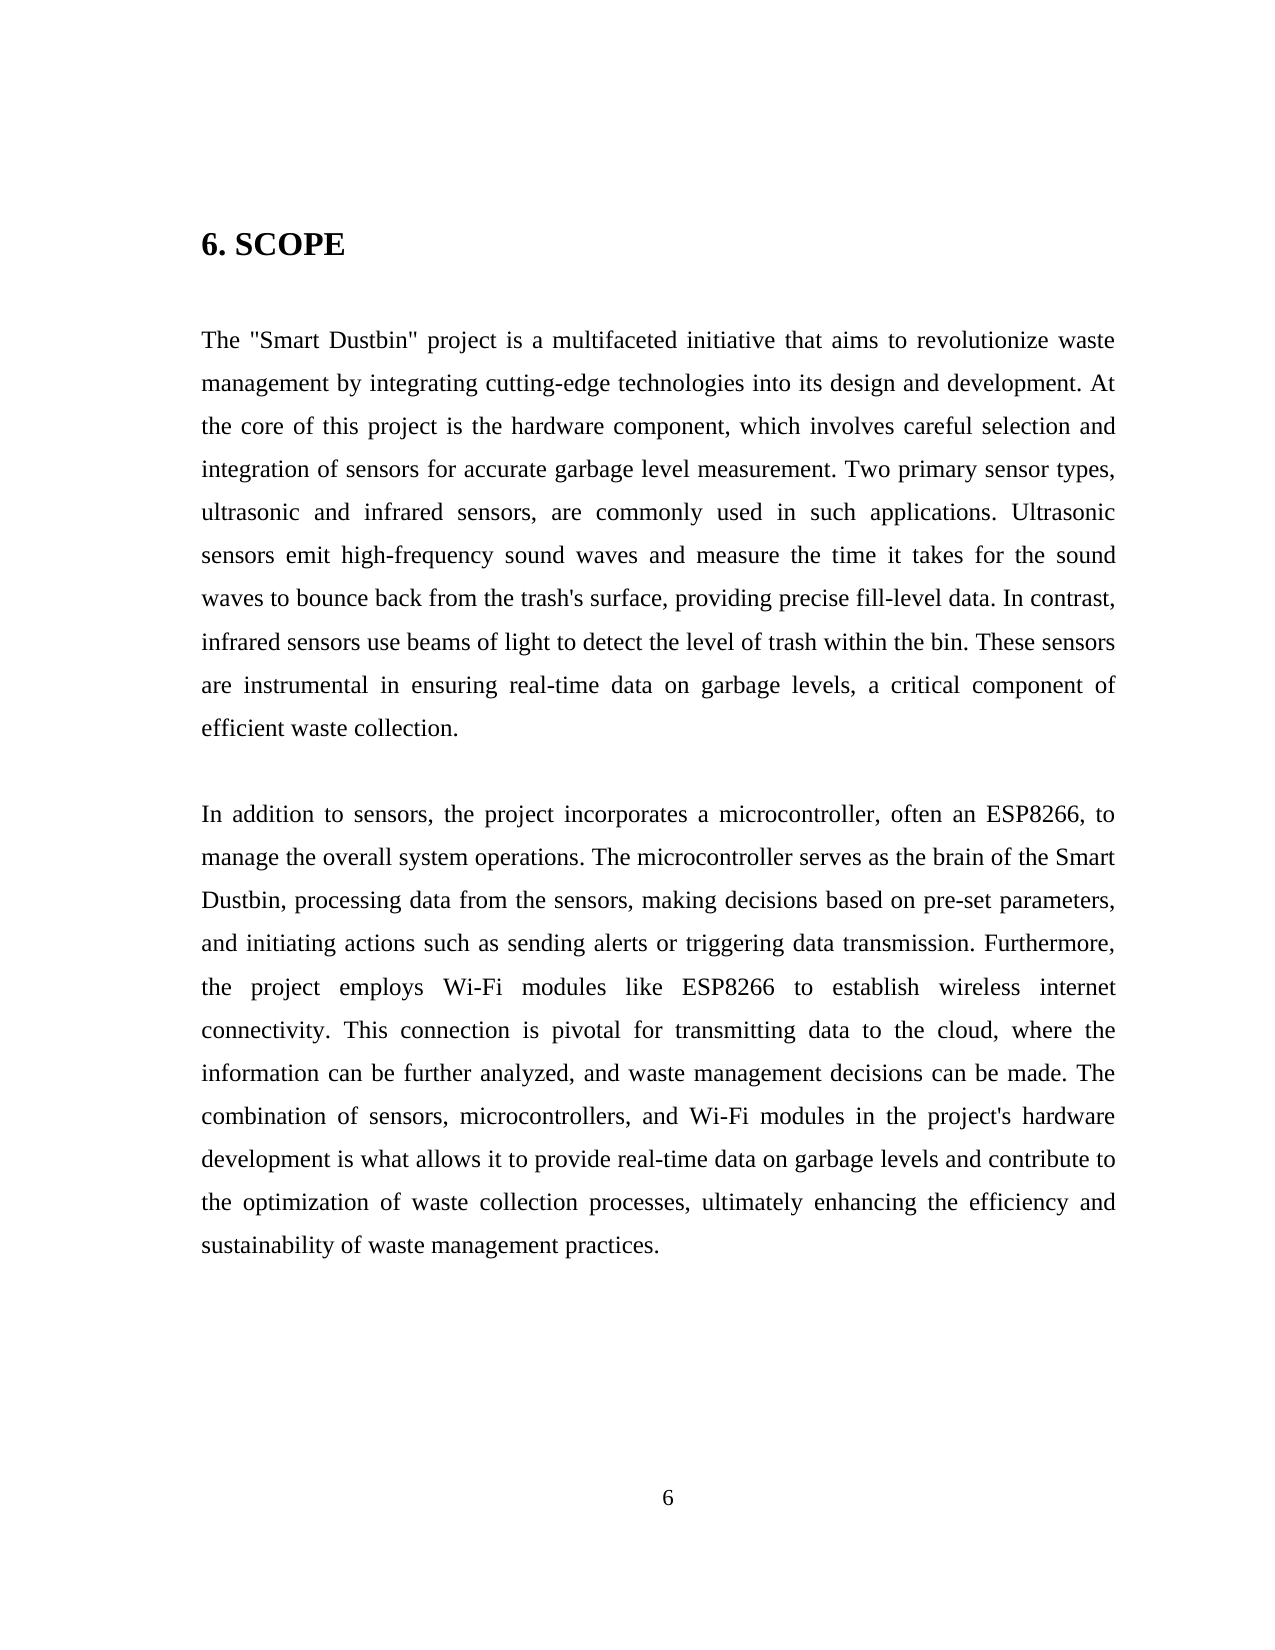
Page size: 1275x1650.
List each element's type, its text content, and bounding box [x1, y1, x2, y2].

list 6. SCOPE [201, 224, 1117, 262]
text In addition to sensors, the project incorporates a microcontroller, often an ESP8266, to manage the overall system operations. The microcontroller serves as the brain of the Smart Dustbin, processing data from the sensors, making decisions based on pre-set parameters, and initiating actions such as sending alerts or triggering data transmission. Furthermore, the project employs Wi-Fi modules like ESP8266 to establish wireless internet connectivity. This connection is pivotal for transmitting data to the cloud, where the information can be further analyzed, and waste management decisions can be made. The combination of sensors, microcontrollers, and Wi-Fi modules in the project's hardware development is what allows it to provide real-time data on garbage levels and contribute to the optimization of waste collection processes, ultimately enhancing the efficiency and sustainability of waste management practices. [201, 799, 1117, 1259]
text The "Smart Dustbin" project is a multifaceted initiative that aims to revolutionize waste management by integrating cutting-edge technologies into its design and development. At the core of this project is the hardware component, which involves careful selection and integration of sensors for accurate garbage level measurement. Two primary sensor types, ultrasonic and infrared sensors, are commonly used in such applications. Ultrasonic sensors emit high-frequency sound waves and measure the time it takes for the sound waves to bounce back from the trash's surface, providing precise fill-level data. In contrast, infrared sensors use beams of light to detect the level of trash within the bin. These sensors are instrumental in ensuring real-time data on garbage levels, a critical component of efficient waste collection. [201, 325, 1117, 742]
